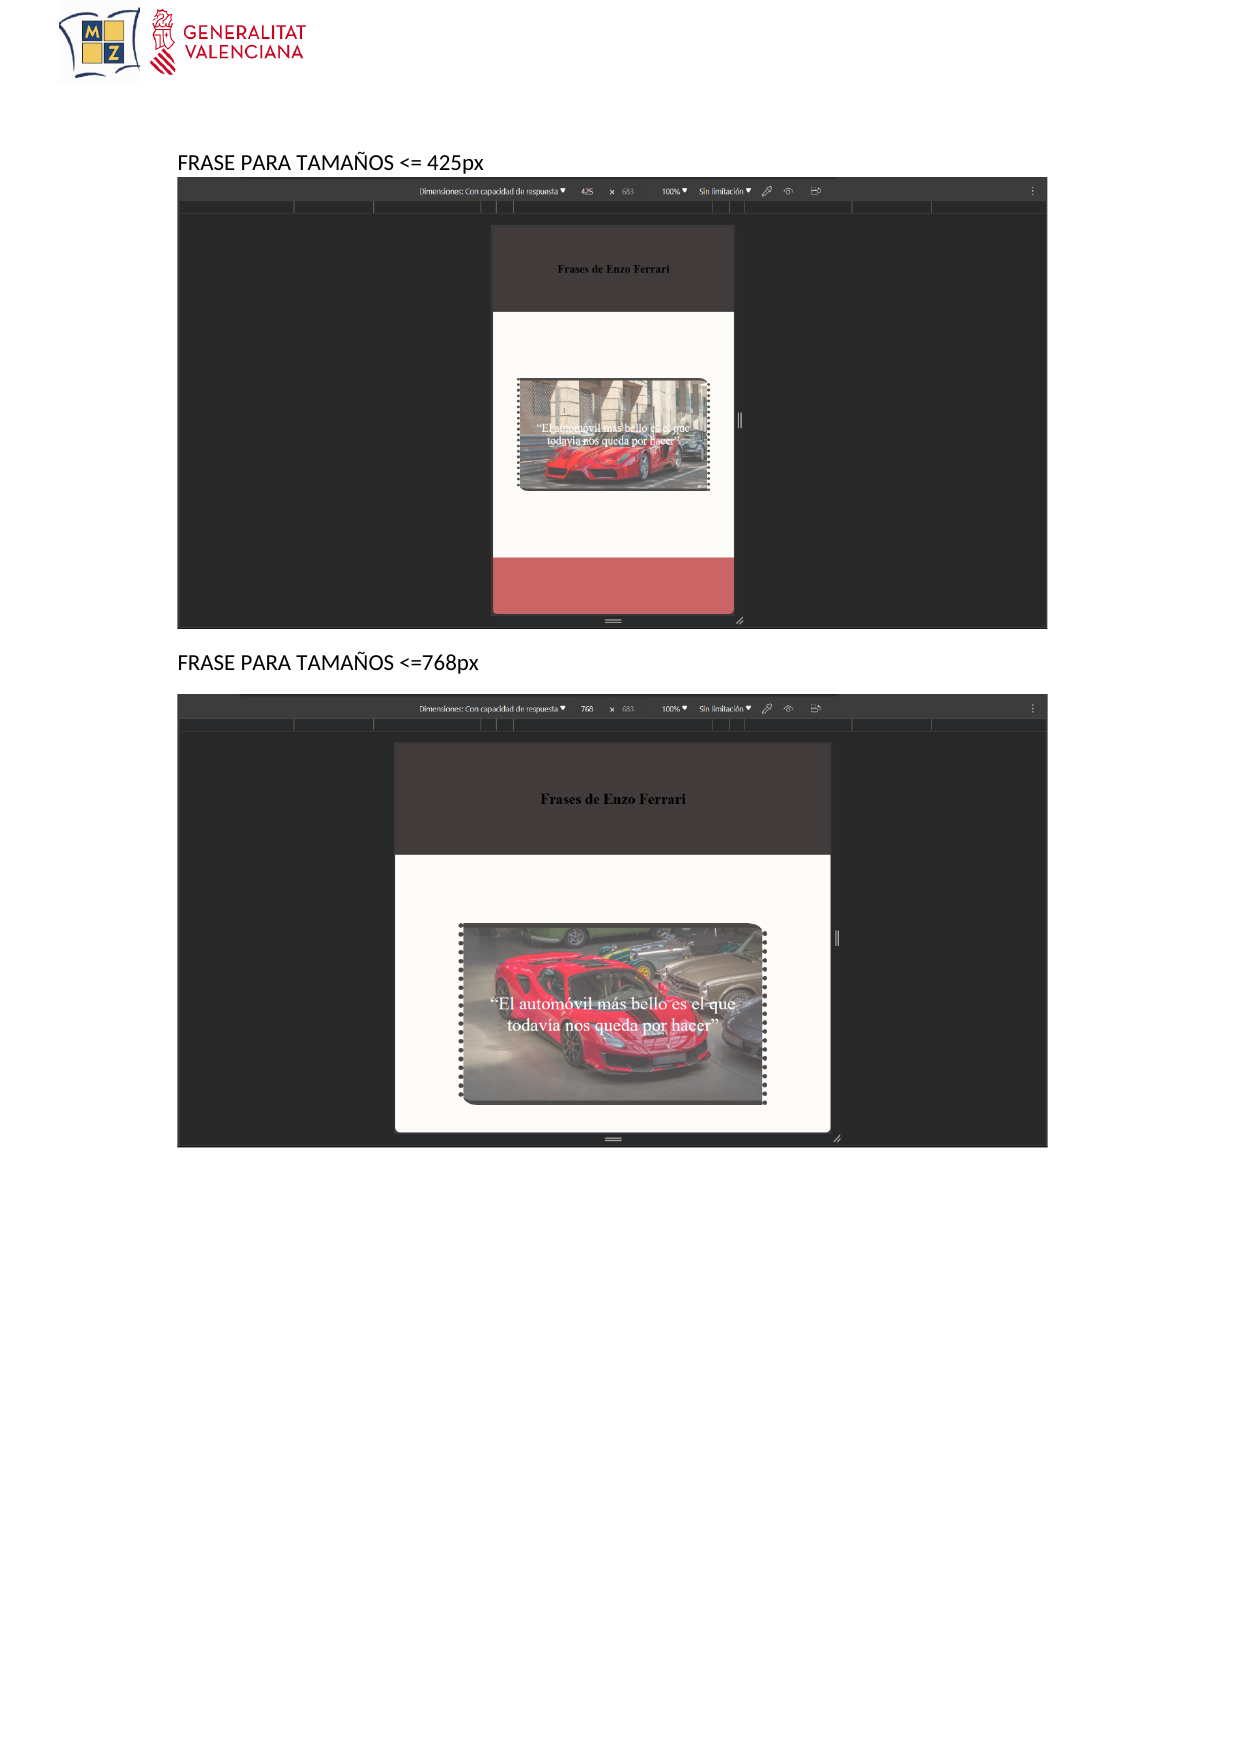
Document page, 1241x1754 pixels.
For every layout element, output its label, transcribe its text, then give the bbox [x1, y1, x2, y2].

text FRASE PARA TAMAÑOS <=768px [177, 648, 1048, 676]
picture [177, 177, 1048, 629]
text FRASE PARA TAMAÑOS <= 425px [177, 148, 1048, 177]
picture [59, 0, 315, 84]
picture [177, 694, 1048, 1148]
